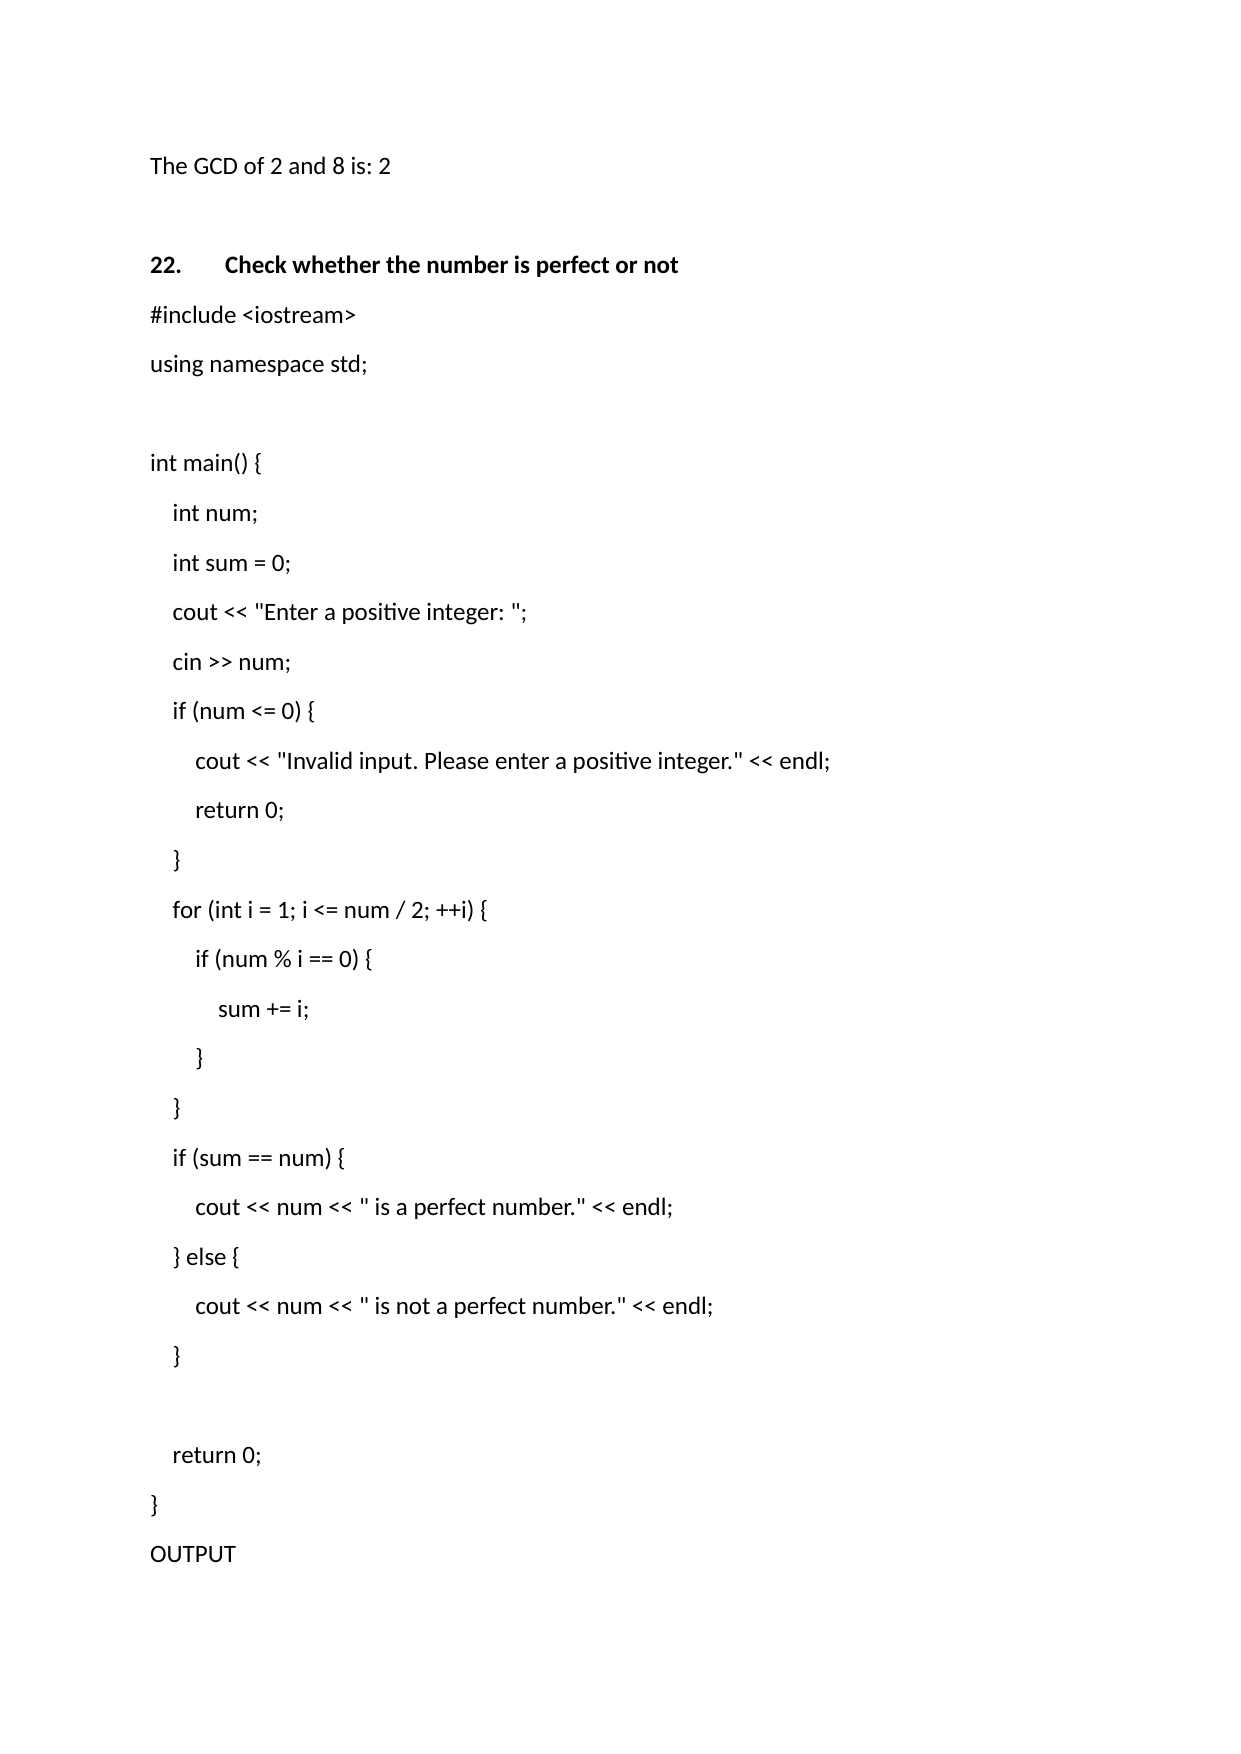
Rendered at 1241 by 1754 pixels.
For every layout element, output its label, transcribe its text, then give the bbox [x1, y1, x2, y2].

text } [150, 1042, 1090, 1073]
text using namespace std; [150, 348, 1090, 379]
text } [150, 1092, 1090, 1123]
text OUTPUT [150, 1538, 1090, 1569]
text if (sum == num) { [150, 1142, 1090, 1172]
text } [150, 844, 1090, 875]
text cout << num << " is a perfect number." << endl; [150, 1191, 1090, 1222]
text cin >> num; [150, 646, 1090, 676]
text sum += i; [150, 993, 1090, 1023]
text The GCD of 2 and 8 is: 2 [150, 150, 1090, 181]
text } [150, 1489, 1090, 1519]
text 22. Check whether the number is perfect or not [150, 249, 1090, 280]
text if (num % i == 0) { [150, 943, 1090, 974]
text cout << "Invalid input. Please enter a positive integer." << endl; [150, 745, 1090, 776]
text int main() { [150, 447, 1090, 478]
text cout << "Enter a positive integer: "; [150, 596, 1090, 627]
text int num; [150, 497, 1090, 528]
text return 0; [150, 1439, 1090, 1470]
text cout << num << " is not a perfect number." << endl; [150, 1290, 1090, 1321]
text return 0; [150, 794, 1090, 825]
text } else { [150, 1241, 1090, 1271]
text for (int i = 1; i <= num / 2; ++i) { [150, 894, 1090, 924]
text #include <iostream> [150, 299, 1090, 329]
text int sum = 0; [150, 547, 1090, 577]
text if (num <= 0) { [150, 695, 1090, 726]
text } [150, 1340, 1090, 1371]
